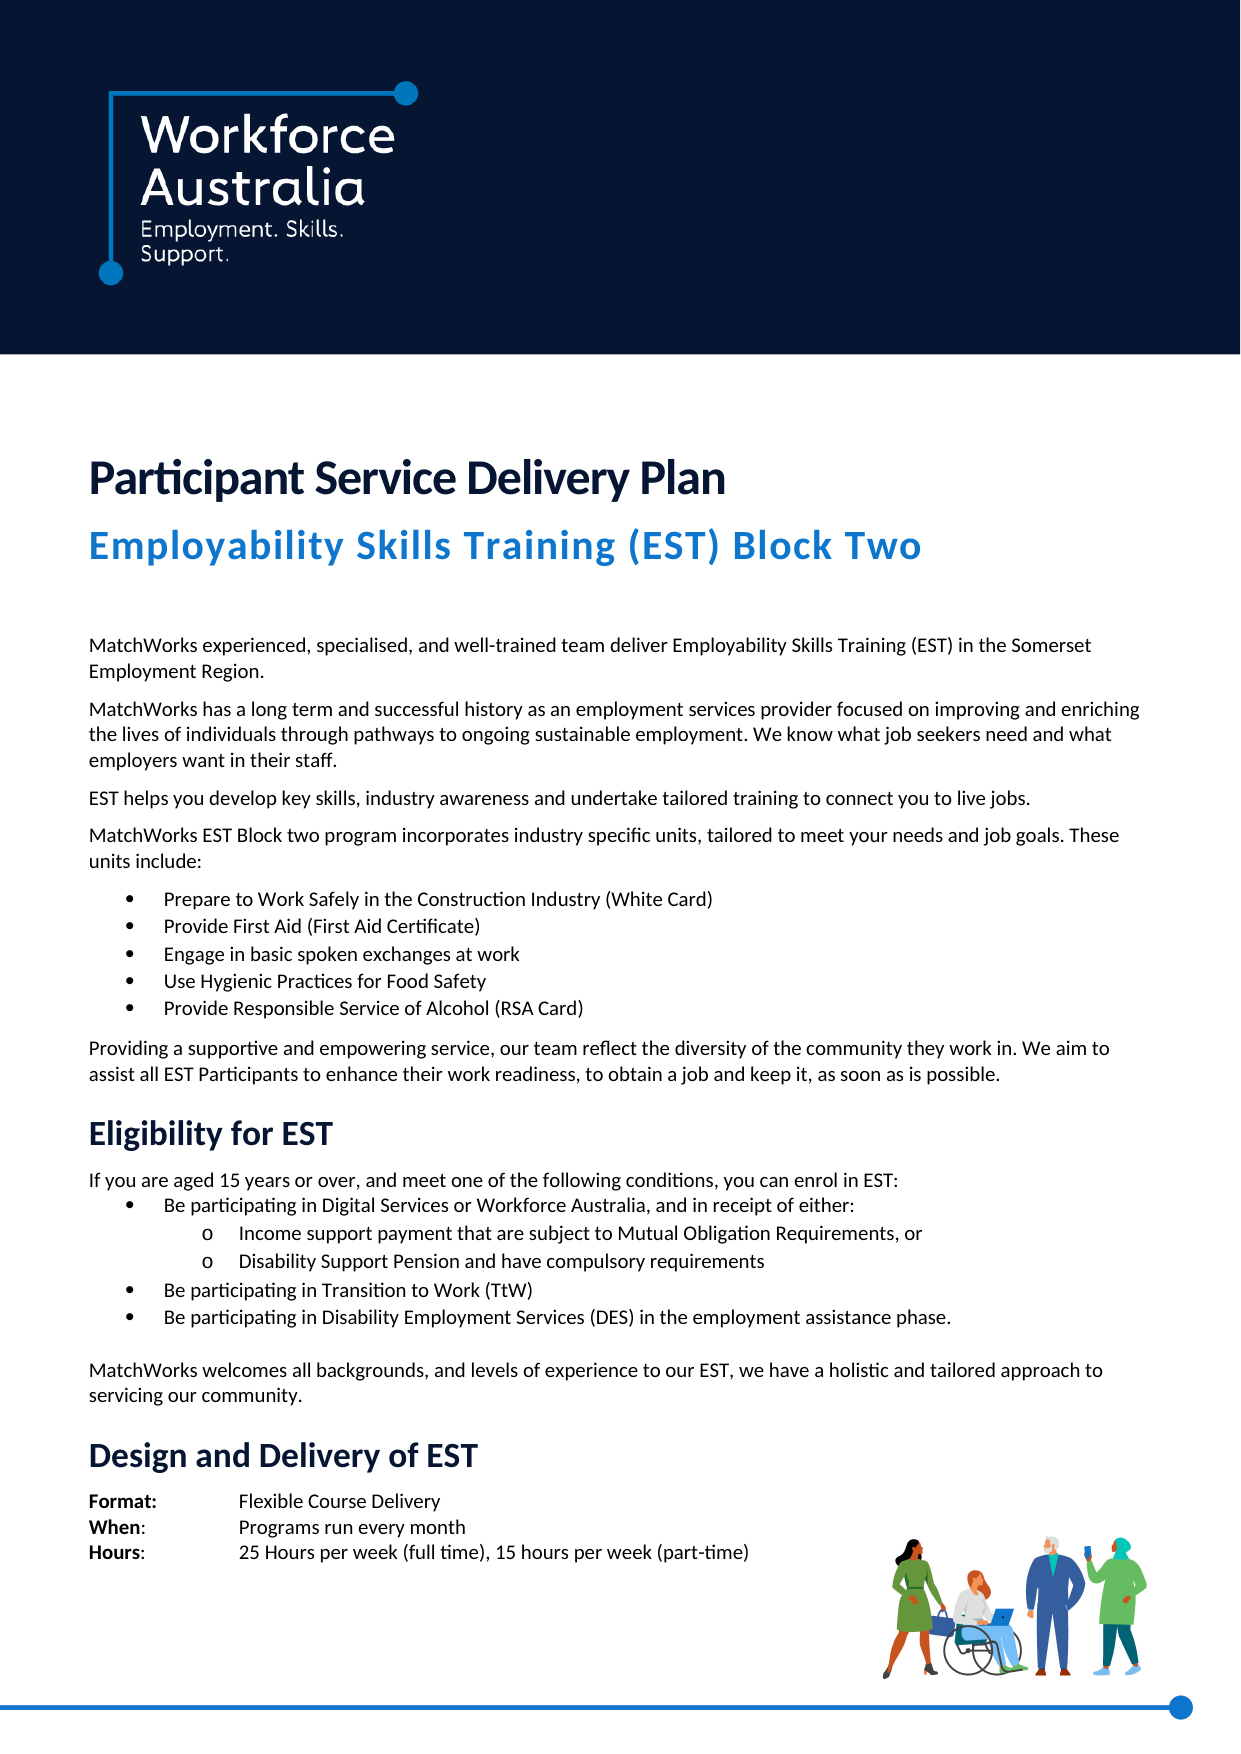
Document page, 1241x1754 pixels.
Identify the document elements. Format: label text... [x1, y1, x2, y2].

list Provide Responsible Service of Alcohol (RSA Card) [126, 996, 1152, 1021]
text Hours: 25 Hours per week (full time), 15 hours per week (part-time) [89, 1539, 1152, 1565]
list Provide First Aid (First Aid Certificate) [126, 913, 1152, 939]
list Engage in basic spoken exchanges at work [126, 941, 1152, 966]
list Income support payment that are subject to Mutual Obligation Requirements, or [201, 1220, 1152, 1246]
text EST helps you develop key skills, industry awareness and undertake tailored training to connect you to live jobs. [89, 785, 1152, 810]
text Providing a supportive and empowering service, our team reflect the diversity of the community they work in. We aim to assist all EST Participants to enhance their work readiness, to obtain a job and keep it, as soon as is possible. [89, 1036, 1152, 1086]
list Be participating in Transition to Work (TtW) [126, 1277, 1152, 1302]
list Disability Support Pension and have compulsory requirements [201, 1248, 1152, 1275]
picture [88, 70, 428, 296]
text MatchWorks has a long term and successful history as an employment services provider focused on improving and enriching the lives of individuals through pathways to ongoing sustainable employment. We know what job seekers need and what employers want in their staff. [89, 696, 1152, 772]
list Be participating in Digital Services or Workforce Australia, and in receipt of either: [126, 1192, 1152, 1218]
picture [0, 1531, 1241, 1754]
text MatchWorks welcomes all backgrounds, and levels of experience to our EST, we have a holistic and tailored approach to servicing our community. [89, 1357, 1152, 1408]
text Format: Flexible Course Delivery [89, 1489, 1152, 1514]
text MatchWorks EST Block two program incorporates industry specific units, tailored to meet your needs and job goals. These units include: [89, 823, 1152, 873]
text When: Programs run every month [89, 1514, 1152, 1539]
text MatchWorks experienced, specialised, and well-trained team deliver Employability Skills Training (EST) in the Somerset Employment Region. [89, 633, 1152, 683]
text Eligibility for EST [89, 1111, 1152, 1154]
title Participant Service Delivery Plan [89, 446, 1152, 507]
list Be participating in Disability Employment Services (DES) in the employment assistance phase. [126, 1304, 1152, 1330]
text Design and Delivery of EST [89, 1433, 1152, 1476]
list Prepare to Work Safely in the Construction Industry (White Card) [126, 886, 1152, 911]
text If you are aged 15 years or over, and meet one of the following conditions, you can enrol in EST: [89, 1167, 1152, 1192]
subtitle Employability Skills Training (EST) Block Two [89, 519, 1152, 570]
list Use Hygienic Practices for Food Safety [126, 968, 1152, 994]
